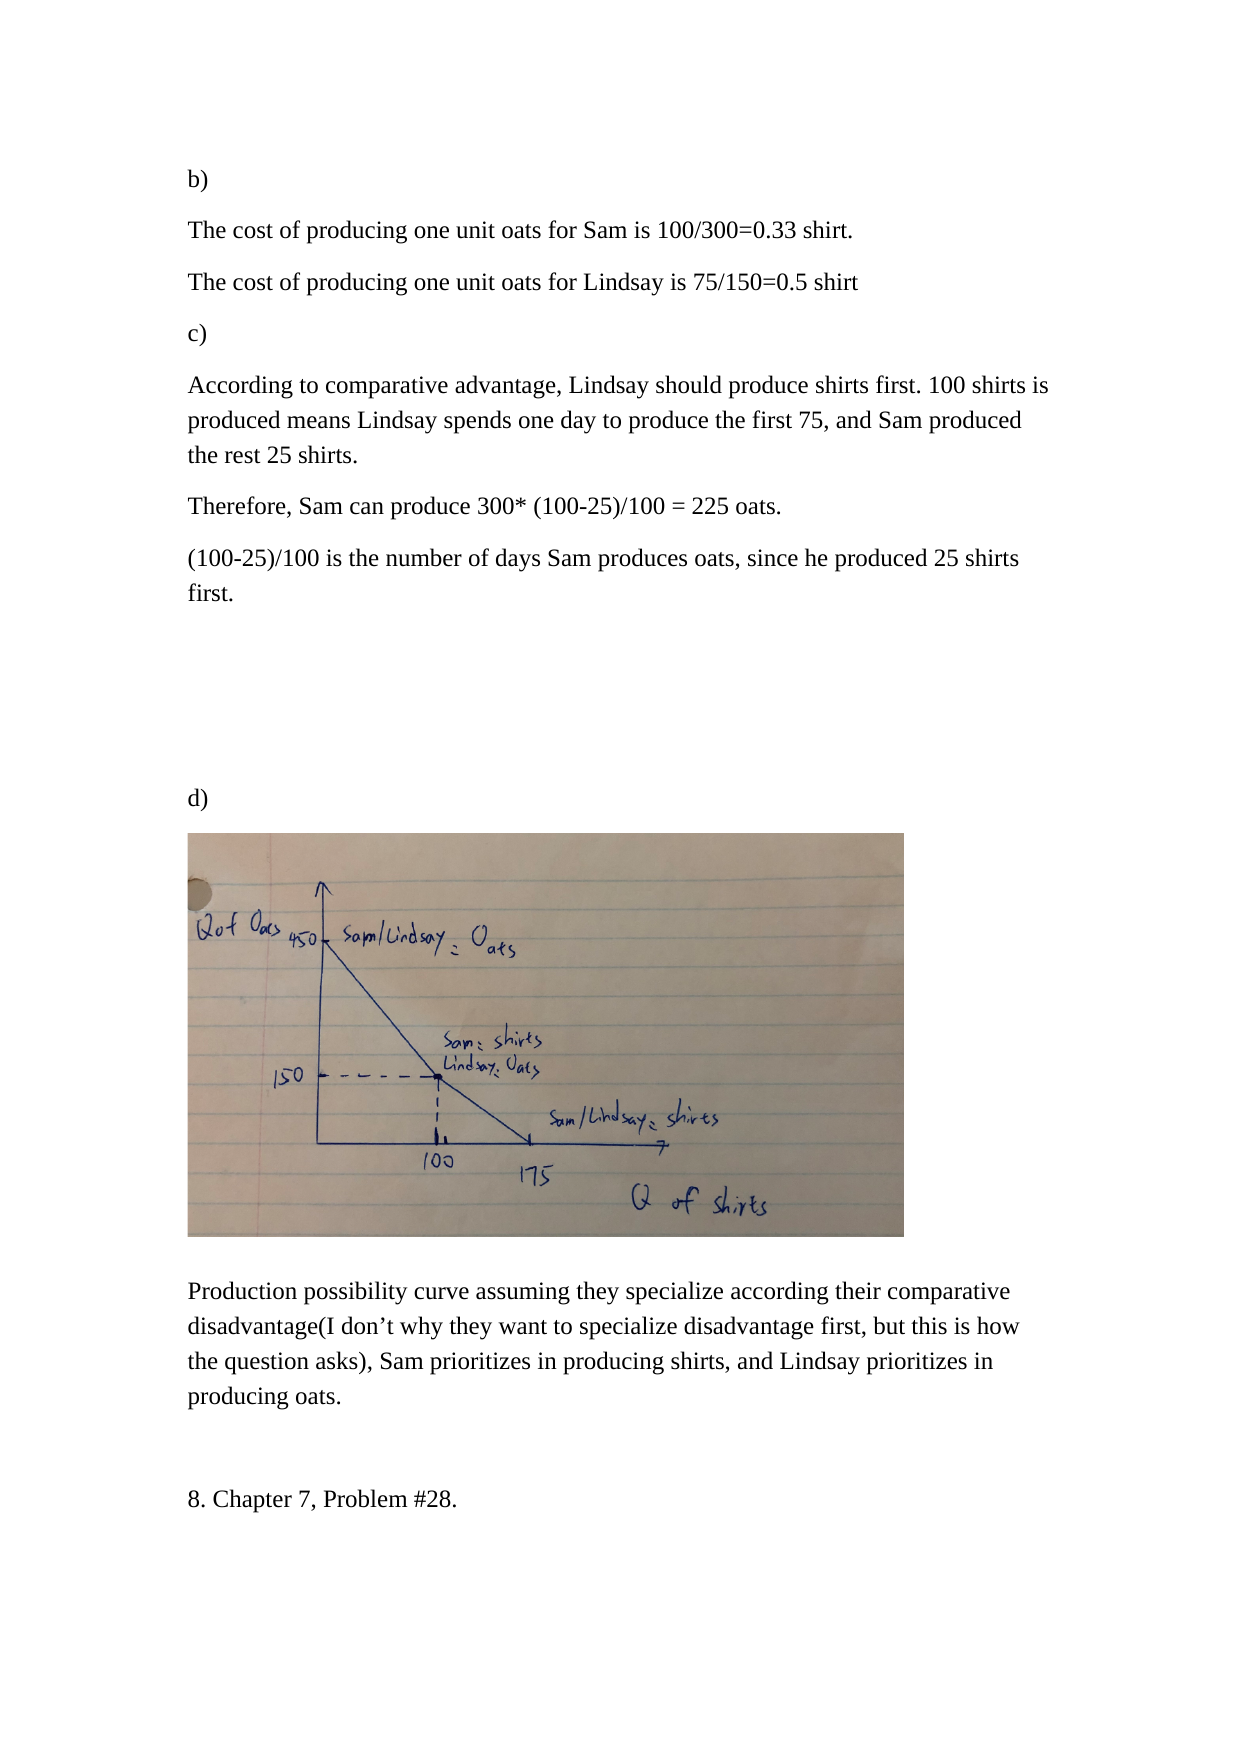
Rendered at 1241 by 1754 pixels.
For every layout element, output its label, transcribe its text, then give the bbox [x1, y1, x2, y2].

list c) [187, 316, 1053, 349]
list b) [187, 162, 1053, 194]
list The cost of producing one unit oats for Lindsay is 75/150=0.5 shirt [187, 265, 1053, 297]
picture [187, 833, 904, 1237]
text 8. Chapter 7, Problem #28. [187, 1482, 1053, 1515]
list Production possibility curve assuming they specialize according their comparative disadvantage(I don’t why they want to specialize disadvantage first, but this is how the question asks), Sam prioritizes in producing shirts, and Lindsay prioritizes in producing oats. [187, 1274, 1053, 1412]
list d) [187, 782, 1053, 814]
list (100-25)/100 is the number of days Sam produces oats, since he produced 25 shirts first. [187, 541, 1053, 608]
list Therefore, Sam can produce 300* (100-25)/100 = 225 oats. [187, 489, 1053, 522]
list According to comparative advantage, Lindsay should produce shirts first. 100 shirts is produced means Lindsay spends one day to produce the first 75, and Sam produced the rest 25 shirts. [187, 368, 1053, 470]
list The cost of producing one unit oats for Sam is 100/300=0.33 shirt. [187, 213, 1053, 246]
